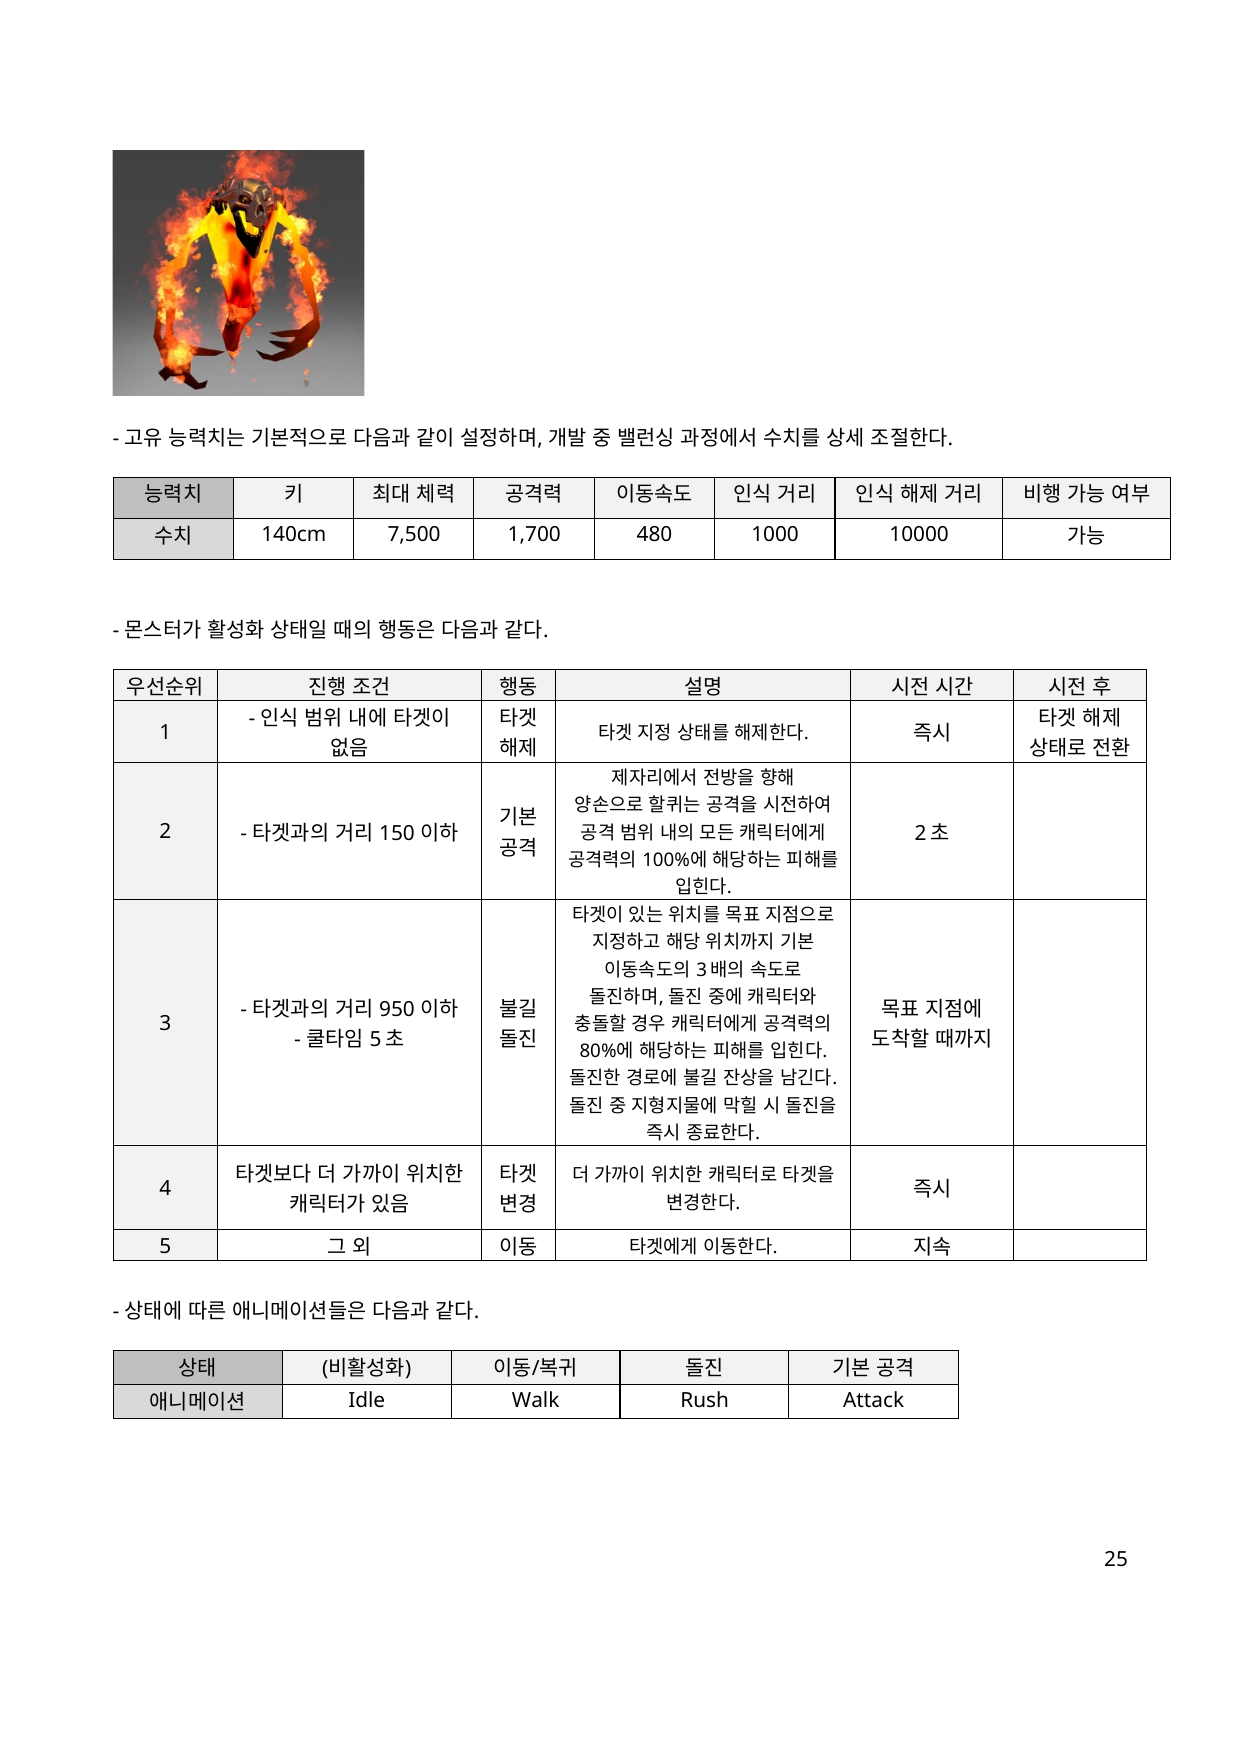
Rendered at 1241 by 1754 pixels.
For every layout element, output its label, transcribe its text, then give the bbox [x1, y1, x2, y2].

table_cell 불길 돌진 [482, 900, 555, 1144]
table_cell 2 [114, 763, 217, 899]
table_header 행동 [482, 670, 555, 700]
table_cell Idle [283, 1385, 451, 1418]
table_cell 3 [114, 900, 217, 1144]
table_cell 제자리에서 전방을 향해 양손으로 할퀴는 공격을 시전하여 공격 범위 내의 모든 캐릭터에게 공격력의 100%에 해당하는 피해를 입힌다. [556, 763, 850, 899]
table_cell 2초 [851, 763, 1013, 899]
table_cell 즉시 [851, 701, 1013, 762]
table_cell 480 [595, 519, 714, 559]
table_cell 1,700 [474, 519, 594, 559]
table_header 인식 거리 [715, 478, 834, 518]
table_cell Rush [621, 1385, 788, 1418]
table_header 시전 후 [1014, 670, 1146, 700]
table_cell 수치 [114, 519, 233, 559]
table_cell 이동 [482, 1230, 555, 1260]
table_cell - 인식 범위 내에 타겟이 없음 [218, 701, 481, 762]
table_header 기본 공격 [789, 1351, 958, 1384]
table_header 능력치 [114, 478, 233, 518]
table_cell - 타겟과의 거리 150 이하 [218, 763, 481, 899]
table_cell 1 [114, 701, 217, 762]
table_cell 그 외 [218, 1230, 481, 1260]
table_header 비행 가능 여부 [1003, 478, 1170, 518]
table_header 이동/복귀 [452, 1351, 619, 1384]
picture [112, 150, 365, 396]
table_cell 타겟보다 더 가까이 위치한 캐릭터가 있음 [218, 1146, 481, 1229]
table_cell - 타겟과의 거리 950 이하 - 쿨타임 5초 [218, 900, 481, 1144]
table_cell 10000 [836, 519, 1002, 559]
table_cell 140cm [234, 519, 353, 559]
table_cell 기본 공격 [482, 763, 555, 899]
table_header 설명 [556, 670, 850, 700]
table_cell 목표 지점에 도착할 때까지 [851, 900, 1013, 1144]
table_header 상태 [114, 1351, 282, 1384]
table_cell 4 [114, 1146, 217, 1229]
table_cell Attack [789, 1385, 958, 1418]
table_cell 지속 [851, 1230, 1013, 1260]
text - 고유 능력치는 기본적으로 다음과 같이 설정하며, 개발 중 밸런싱 과정에서 수치를 상세 조절한다. [112, 421, 1128, 451]
table_header 진행 조건 [218, 670, 481, 700]
table_cell 즉시 [851, 1146, 1013, 1229]
table_cell 5 [114, 1230, 217, 1260]
table_header 인식 해제 거리 [836, 478, 1002, 518]
table_cell 타겟이 있는 위치를 목표 지점으로 지정하고 해당 위치까지 기본 이동속도의 3배의 속도로 돌진하며, 돌진 중에 캐릭터와 충돌할 경우 캐릭터에게 공격력의 80%에 해당하는 피해를 입힌다. 돌진한 경로에 불길 잔상을 남긴다. 돌진 중 지형지물에 막힐 시 돌진을 즉시 종료한다. [556, 900, 850, 1144]
table_cell [1014, 763, 1146, 899]
table_header 최대 체력 [354, 478, 473, 518]
table_cell 애니메이션 [114, 1385, 282, 1418]
table_cell 1000 [715, 519, 834, 559]
text - 몬스터가 활성화 상태일 때의 행동은 다음과 같다. [112, 613, 1128, 644]
table_header 시전 시간 [851, 670, 1013, 700]
table_cell 타겟 지정 상태를 해제한다. [556, 701, 850, 762]
table_header 키 [234, 478, 353, 518]
table_cell 더 가까이 위치한 캐릭터로 타겟을 변경한다. [556, 1146, 850, 1229]
table_header 이동속도 [595, 478, 714, 518]
table_header (비활성화) [283, 1351, 451, 1384]
table_header 우선순위 [114, 670, 217, 700]
text - 상태에 따른 애니메이션들은 다음과 같다. [112, 1261, 1128, 1324]
table_cell 7,500 [354, 519, 473, 559]
table_cell 타겟 변경 [482, 1146, 555, 1229]
table_cell [1014, 900, 1146, 1144]
table_cell [1014, 1146, 1146, 1229]
table_cell 타겟 해제 상태로 전환 [1014, 701, 1146, 762]
table_header 돌진 [621, 1351, 788, 1384]
table_cell 타겟 해제 [482, 701, 555, 762]
table_cell 가능 [1003, 519, 1170, 559]
table_cell [1014, 1230, 1146, 1260]
table_cell 타겟에게 이동한다. [556, 1230, 850, 1260]
table_cell Walk [452, 1385, 619, 1418]
table_header 공격력 [474, 478, 594, 518]
